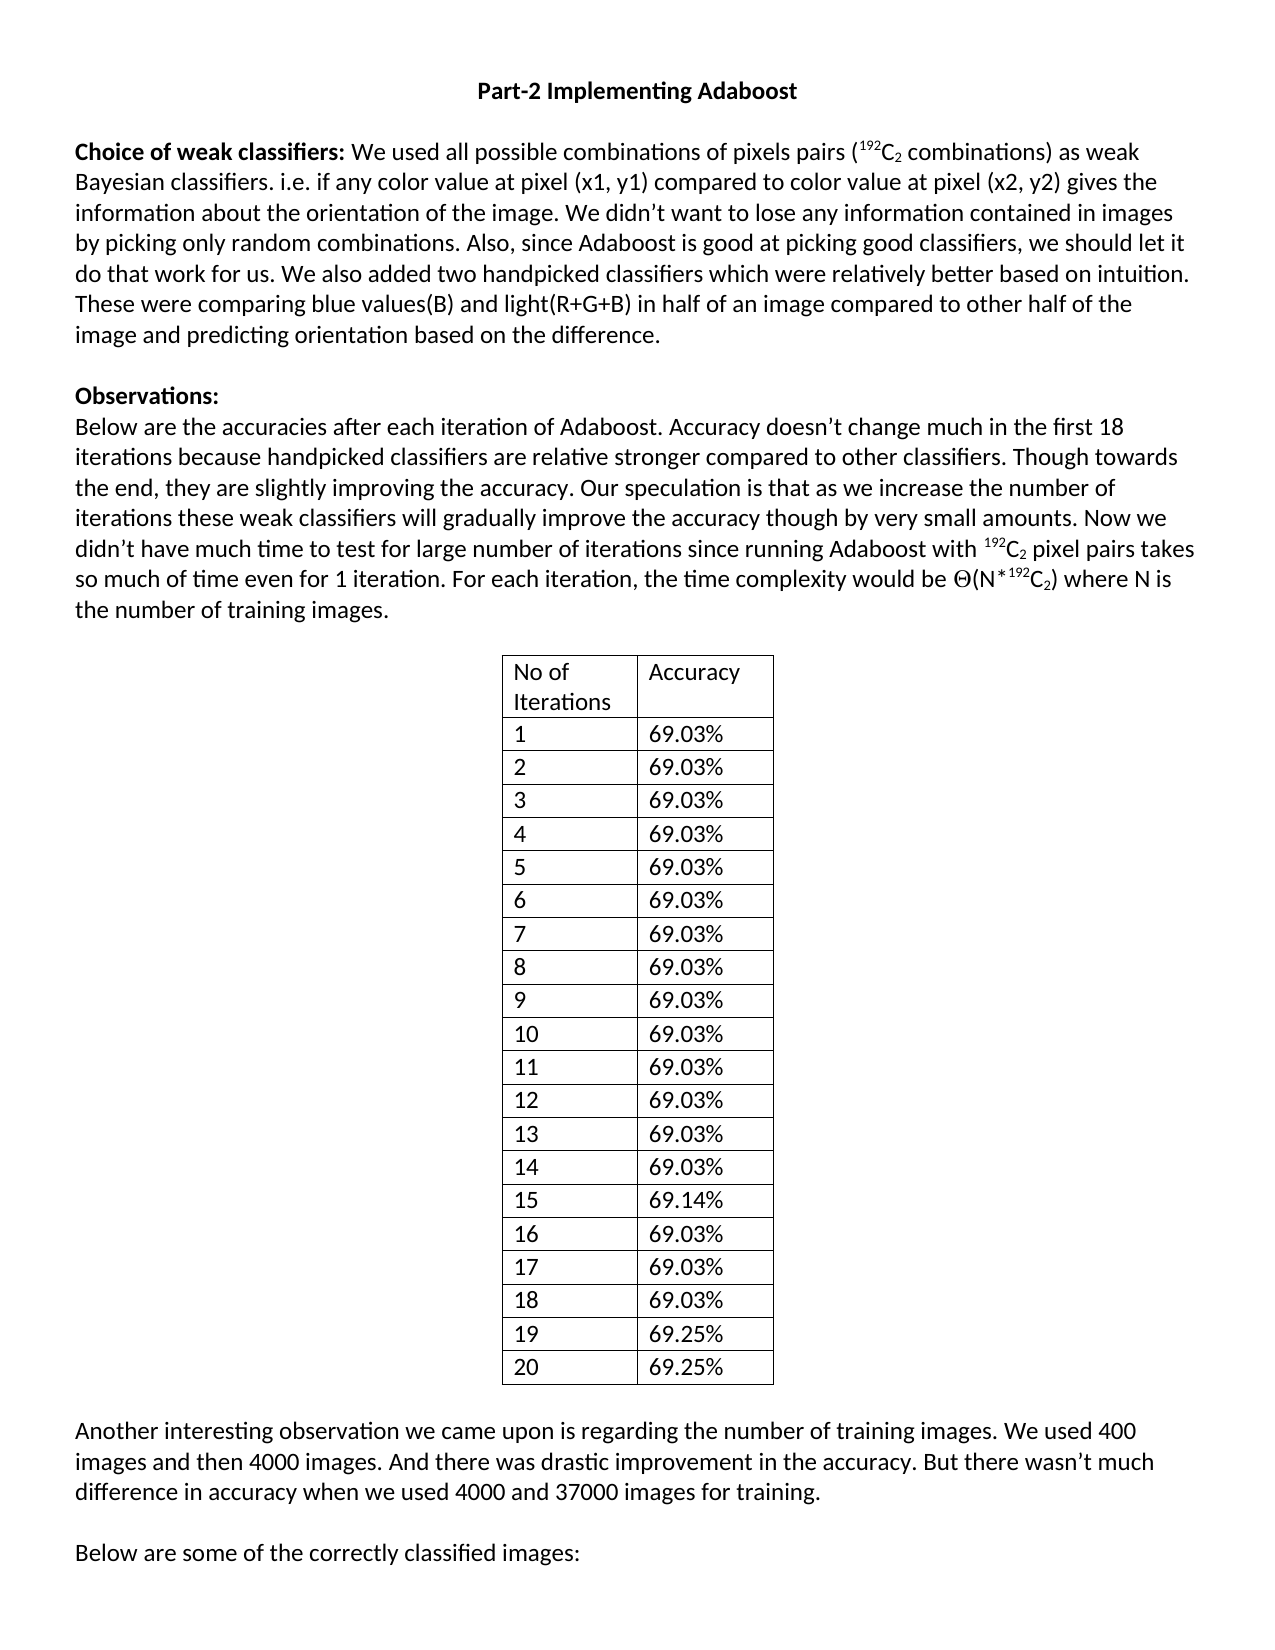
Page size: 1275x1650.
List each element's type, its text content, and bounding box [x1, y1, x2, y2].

table_cell 13 [503, 1118, 637, 1150]
table_cell 69.03% [638, 818, 773, 850]
table_cell 6 [503, 885, 637, 917]
text Below are some of the correctly classified images: [75, 1537, 1200, 1568]
table_cell 7 [503, 918, 637, 950]
table_cell 18 [503, 1285, 637, 1317]
table_header No of Iterations [503, 656, 637, 717]
table_cell 3 [503, 785, 637, 817]
table_cell 69.03% [638, 1018, 773, 1050]
table_cell 69.03% [638, 1085, 773, 1117]
table_cell 69.03% [638, 751, 773, 784]
table_cell 69.25% [638, 1318, 773, 1350]
table_cell 14 [503, 1151, 637, 1184]
table_cell 69.03% [638, 951, 773, 984]
table_cell 11 [503, 1051, 637, 1084]
table_cell 10 [503, 1018, 637, 1050]
table_cell 1 [503, 718, 637, 750]
table_cell 69.03% [638, 1151, 773, 1184]
table_cell 69.03% [638, 1118, 773, 1150]
table_cell 69.03% [638, 885, 773, 917]
table_cell 20 [503, 1351, 637, 1384]
table_cell 12 [503, 1085, 637, 1117]
table_cell 69.25% [638, 1351, 773, 1384]
table_cell 69.03% [638, 1285, 773, 1317]
table_cell 15 [503, 1185, 637, 1217]
table_cell 9 [503, 985, 637, 1017]
table_cell 69.03% [638, 1251, 773, 1284]
text Another interesting observation we came upon is regarding the number of training images. We used 400 images and then 4000 images. And there was drastic improvement in the accuracy. But there wasn’t much difference in accuracy when we used 4000 and 37000 images for training. [75, 1415, 1200, 1507]
table_cell 8 [503, 951, 637, 984]
table_cell 69.03% [638, 785, 773, 817]
table_cell 4 [503, 818, 637, 850]
table_cell 69.03% [638, 1218, 773, 1250]
text Part-2 Implementing Adaboost [75, 75, 1200, 106]
table_cell 69.03% [638, 985, 773, 1017]
table_cell 19 [503, 1318, 637, 1350]
table_cell 69.14% [638, 1185, 773, 1217]
text Below are the accuracies after each iteration of Adaboost. Accuracy doesn’t change much in the first 18 iterations because handpicked classifiers are relative stronger compared to other classifiers. Though towards the end, they are slightly improving the accuracy. Our speculation is that as we increase the number of iterations these weak classifiers will gradually improve the accuracy though by very small amounts. Now we didn’t have much time to test for large number of iterations since running Adaboost with 192C2 pixel pairs takes so much of time even for 1 iteration. For each iteration, the time complexity would be (N*192C2) where N is the number of training images. [75, 411, 1200, 624]
table_cell 2 [503, 751, 637, 784]
table_cell 17 [503, 1251, 637, 1284]
table_cell 5 [503, 851, 637, 884]
table_cell 69.03% [638, 718, 773, 750]
table_cell 69.03% [638, 851, 773, 884]
table_cell 69.03% [638, 1051, 773, 1084]
table_cell 69.03% [638, 918, 773, 950]
table_header Accuracy [638, 656, 773, 717]
table_cell 16 [503, 1218, 637, 1250]
text Choice of weak classifiers: We used all possible combinations of pixels pairs (192C2 combinations) as weak Bayesian classifiers. i.e. if any color value at pixel (x1, y1) compared to color value at pixel (x2, y2) gives the information about the orientation of the image. We didn’t want to lose any information contained in images by picking only random combinations. Also, since Adaboost is good at picking good classifiers, we should let it do that work for us. We also added two handpicked classifiers which were relatively better based on intuition. These were comparing blue values(B) and light(R+G+B) in half of an image compared to other half of the image and predicting orientation based on the difference. [75, 136, 1200, 350]
text Observations: [75, 380, 1200, 411]
